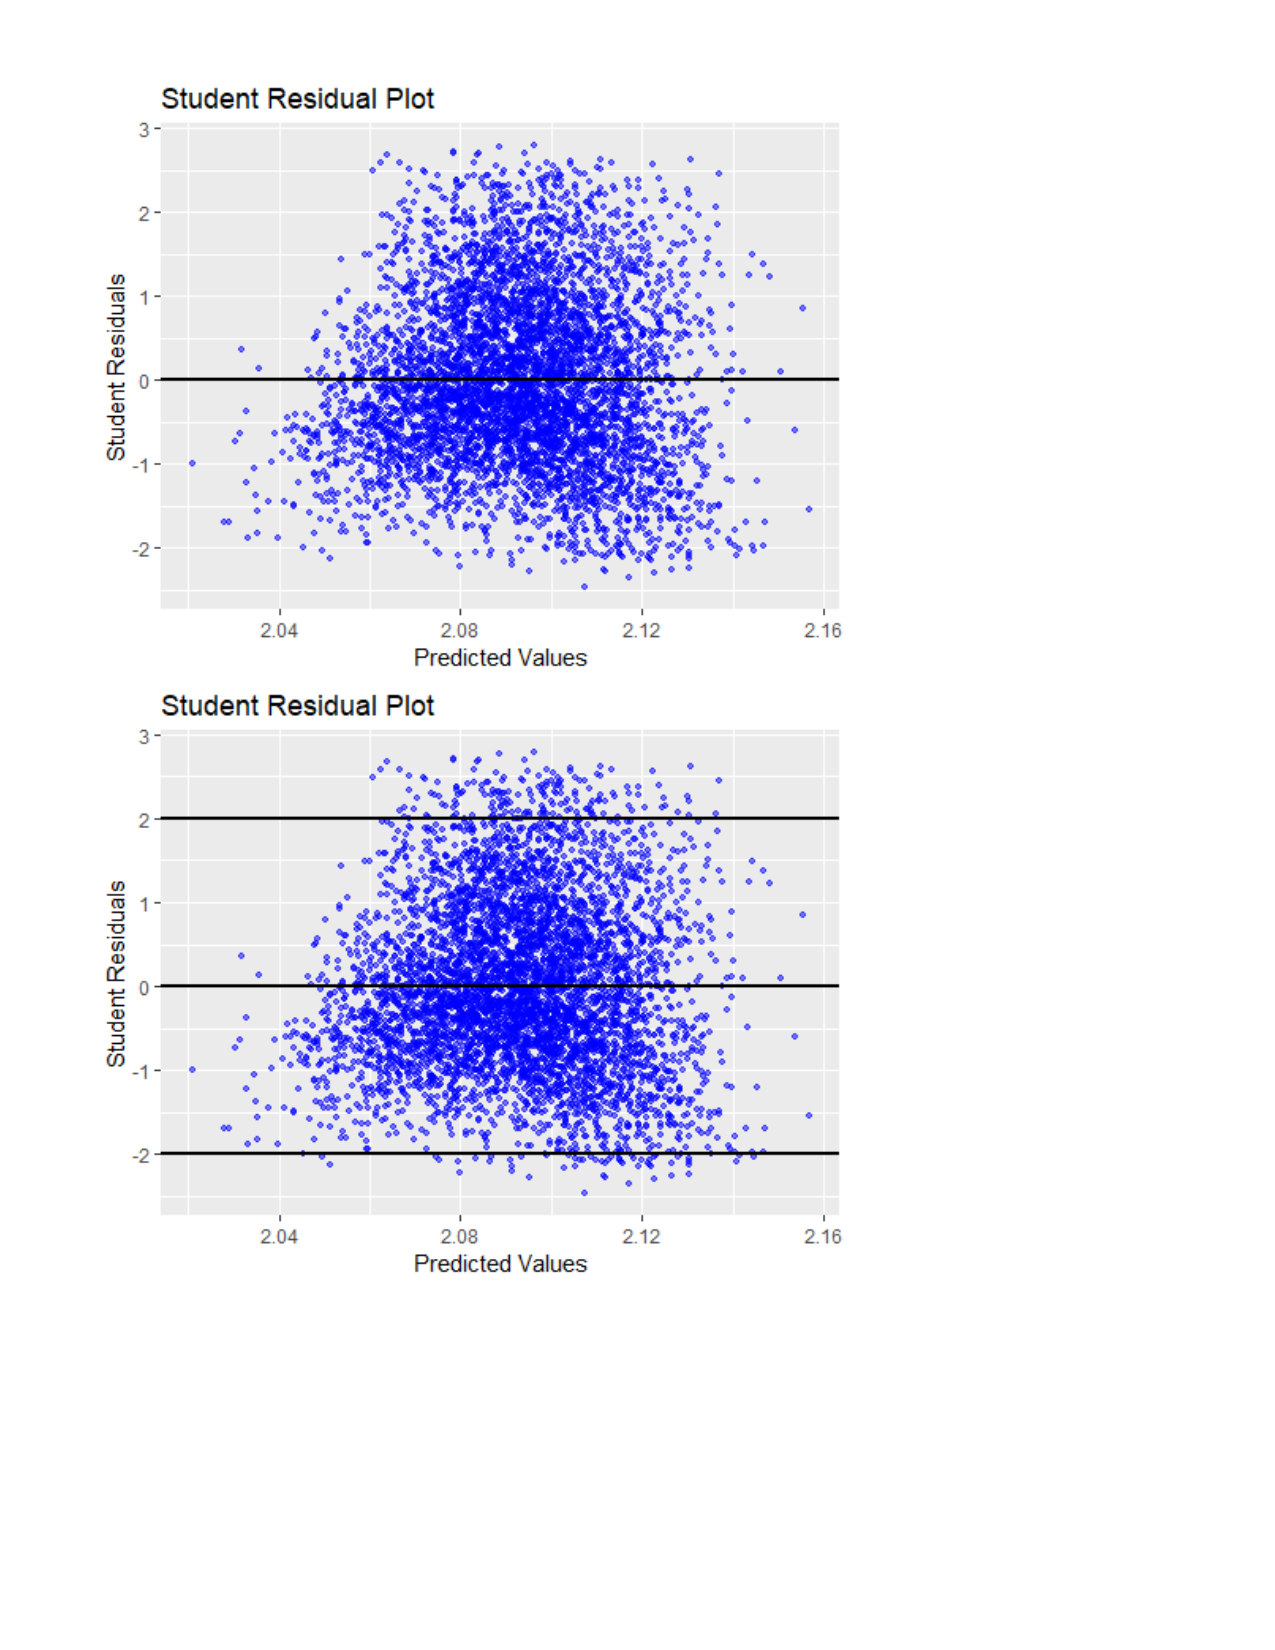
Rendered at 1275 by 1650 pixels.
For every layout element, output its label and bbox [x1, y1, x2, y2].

picture [93, 75, 852, 1288]
